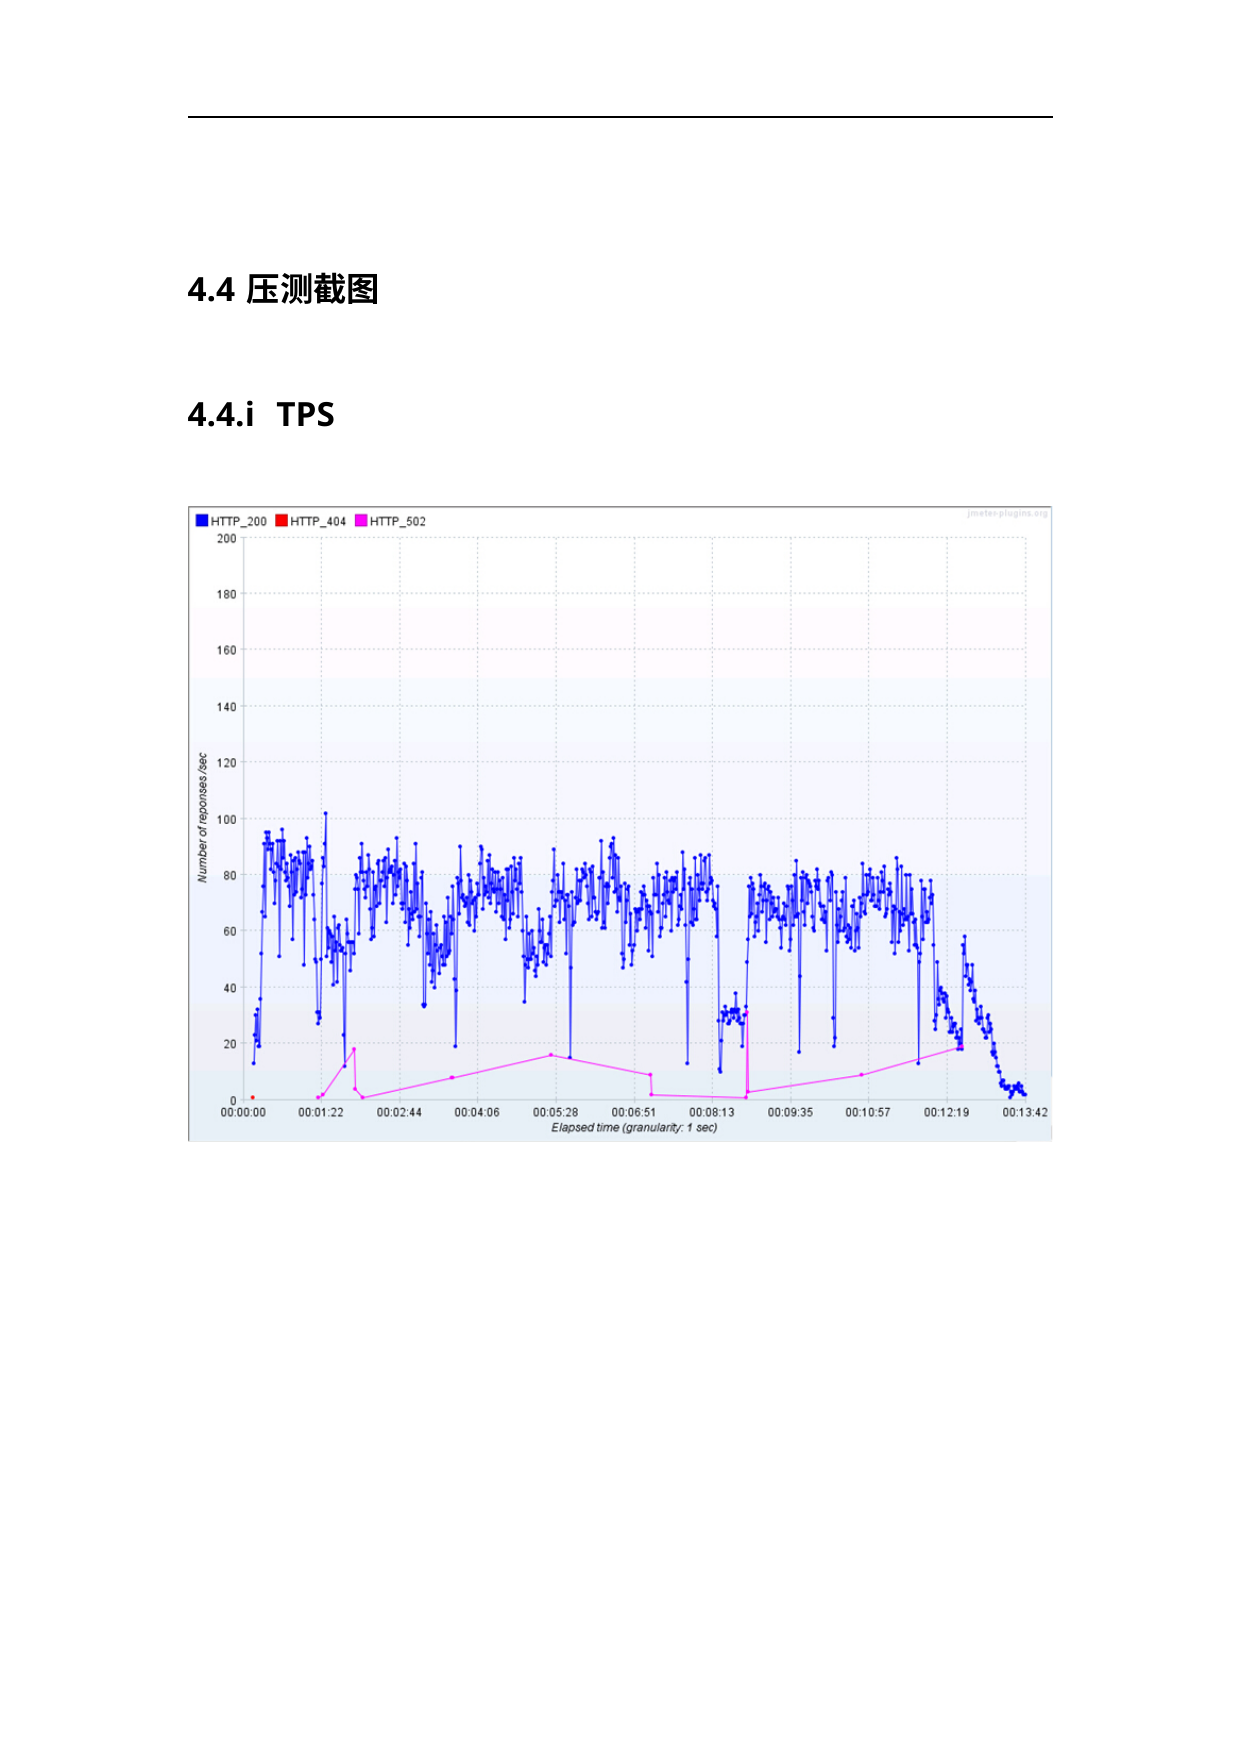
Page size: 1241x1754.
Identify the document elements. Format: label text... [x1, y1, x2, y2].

picture [187, 506, 1053, 1142]
subtitle 压测截图 [187, 254, 1053, 319]
subtitle TPS [187, 381, 1053, 446]
